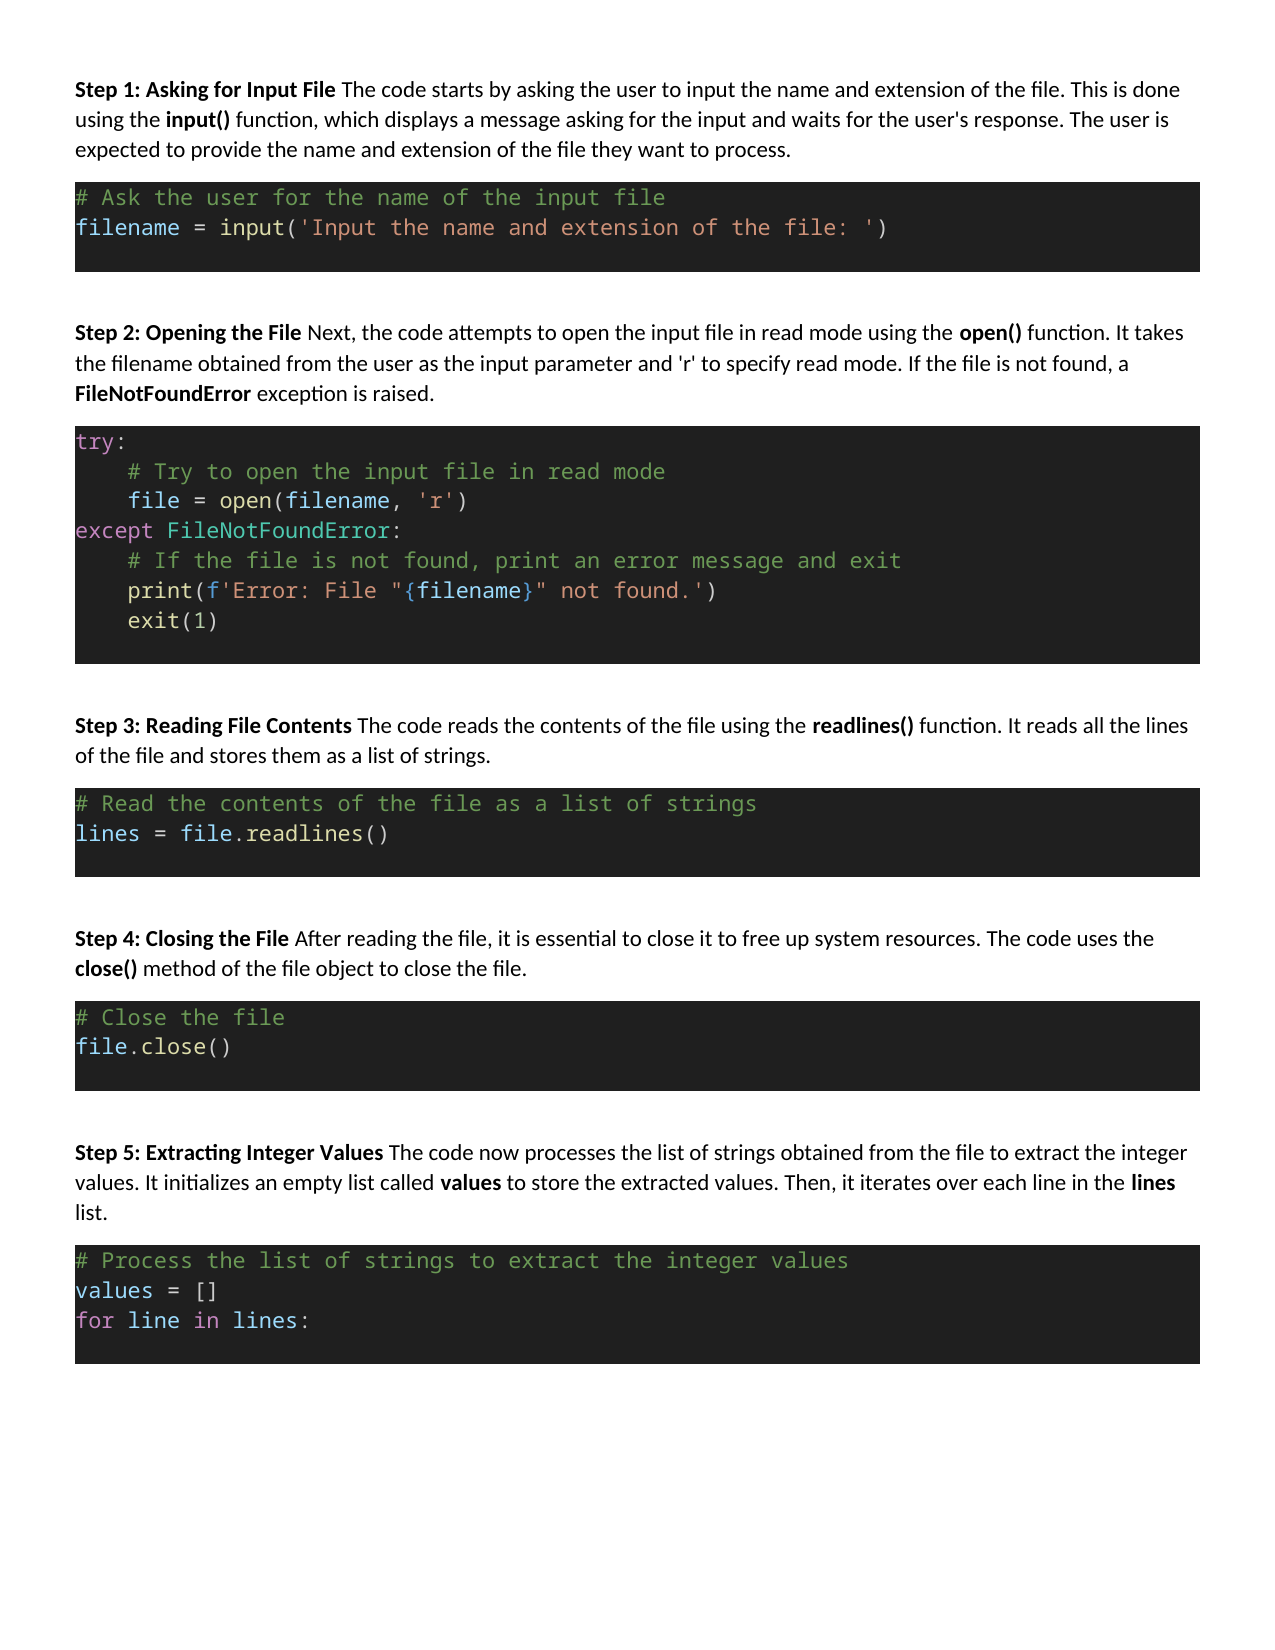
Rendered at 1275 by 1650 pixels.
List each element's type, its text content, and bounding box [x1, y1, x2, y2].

text Step 1: Asking for Input File The code starts by asking the user to input the name and extension of the file. This is done using the input() function, which displays a message asking for the input and waits for the user's response. The user is expected to provide the name and extension of the file they want to process. [75, 75, 1200, 163]
text Step 3: Reading File Contents The code reads the contents of the file using the readlines() function. It reads all the lines of the file and stores them as a list of strings. [75, 711, 1200, 769]
text Step 5: Extracting Integer Values The code now processes the list of strings obtained from the file to extract the integer values. It initializes an empty list called values to store the extracted values. Then, it iterates over each line in the lines list. [75, 1138, 1200, 1226]
text for line in lines: [75, 1304, 1200, 1334]
text except FileNotFoundError: [75, 515, 1200, 545]
text values = [] [75, 1275, 1200, 1304]
text lines = file.readlines() [75, 818, 1200, 848]
text # Try to open the input file in read mode [75, 456, 1200, 485]
text # If the file is not found, print an error message and exit [75, 545, 1200, 575]
text print(f'Error: File "{filename}" not found.') [75, 575, 1200, 604]
text # Close the file [75, 1001, 1200, 1031]
text # Read the contents of the file as a list of strings [75, 788, 1200, 818]
text filename = input('Input the name and extension of the file: ') [75, 212, 1200, 242]
text file.close() [75, 1031, 1200, 1061]
text # Ask the user for the name of the input file [75, 182, 1200, 212]
text Step 4: Closing the File After reading the file, it is essential to close it to free up system resources. The code uses the close() method of the file object to close the file. [75, 924, 1200, 983]
text try: [75, 426, 1200, 456]
text Step 2: Opening the File Next, the code attempts to open the input file in read mode using the open() function. It takes the filename obtained from the user as the input parameter and 'r' to specify read mode. If the file is not found, a FileNotFoundError exception is raised. [75, 318, 1200, 407]
text file = open(filename, 'r') [75, 485, 1200, 515]
text exit(1) [75, 604, 1200, 634]
text # Process the list of strings to extract the integer values [75, 1245, 1200, 1275]
